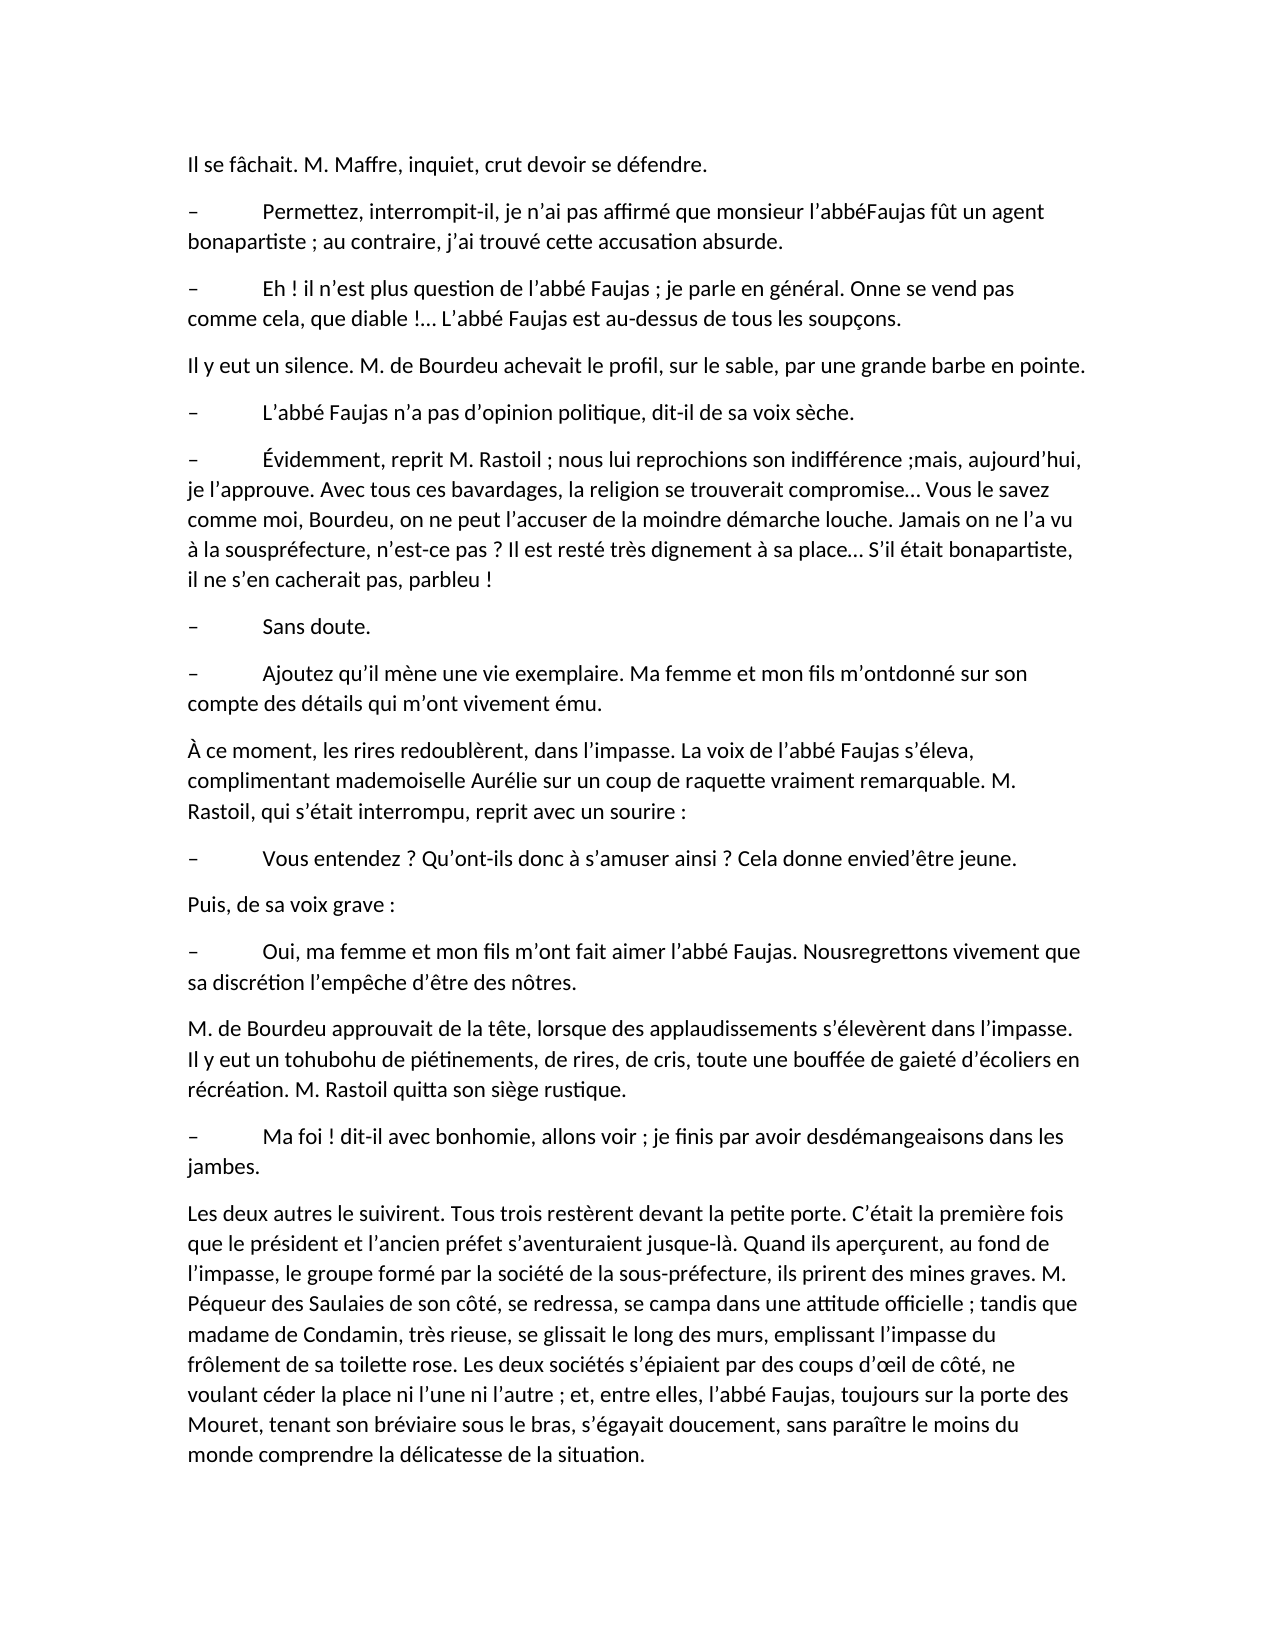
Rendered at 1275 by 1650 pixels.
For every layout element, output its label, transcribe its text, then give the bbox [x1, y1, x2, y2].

text – Sans doute. [187, 612, 1087, 641]
text Puis, de sa voix grave : [187, 891, 1087, 919]
text – Oui, ma femme et mon fils m’ont fait aimer l’abbé Faujas. Nousregrettons vivement que sa discrétion l’empêche d’être des nôtres. [187, 937, 1087, 996]
text Il y eut un silence. M. de Bourdeu achevait le profil, sur le sable, par une grande barbe en pointe. [187, 351, 1087, 379]
text – Eh ! il n’est plus question de l’abbé Faujas ; je parle en général. Onne se vend pas comme cela, que diable !… L’abbé Faujas est au-dessus de tous les soupçons. [187, 274, 1087, 332]
text Les deux autres le suivirent. Tous trois restèrent devant la petite porte. C’était la première fois que le président et l’ancien préfet s’aventuraient jusque-là. Quand ils aperçurent, au fond de l’impasse, le groupe formé par la société de la sous-préfecture, ils prirent des mines graves. M. Péqueur des Saulaies de son côté, se redressa, se campa dans une attitude officielle ; tandis que madame de Condamin, très rieuse, se glissait le long des murs, emplissant l’impasse du frôlement de sa toilette rose. Les deux sociétés s’épiaient par des coups d’œil de côté, ne voulant céder la place ni l’une ni l’autre ; et, entre elles, l’abbé Faujas, toujours sur la porte des Mouret, tenant son bréviaire sous le bras, s’égayait doucement, sans paraître le moins du monde comprendre la délicatesse de la situation. [187, 1199, 1087, 1469]
text – Vous entendez ? Qu’ont-ils donc à s’amuser ainsi ? Cela donne envied’être jeune. [187, 844, 1087, 872]
text – Évidemment, reprit M. Rastoil ; nous lui reprochions son indifférence ;mais, aujourd’hui, je l’approuve. Avec tous ces bavardages, la religion se trouverait compromise… Vous le savez comme moi, Bourdeu, on ne peut l’accuser de la moindre démarche louche. Jamais on ne l’a vu à la souspréfecture, n’est-ce pas ? Il est resté très dignement à sa place… S’il était bonapartiste, il ne s’en cacherait pas, parbleu ! [187, 445, 1087, 594]
text – L’abbé Faujas n’a pas d’opinion politique, dit-il de sa voix sèche. [187, 398, 1087, 426]
text – Ajoutez qu’il mène une vie exemplaire. Ma femme et mon fils m’ontdonné sur son compte des détails qui m’ont vivement ému. [187, 659, 1087, 718]
text – Ma foi ! dit-il avec bonhomie, allons voir ; je finis par avoir desdémangeaisons dans les jambes. [187, 1122, 1087, 1180]
text – Permettez, interrompit-il, je n’ai pas affirmé que monsieur l’abbéFaujas fût un agent bonapartiste ; au contraire, j’ai trouvé cette accusation absurde. [187, 197, 1087, 255]
text Il se fâchait. M. Maffre, inquiet, crut devoir se défendre. [187, 150, 1087, 178]
text À ce moment, les rires redoublèrent, dans l’impasse. La voix de l’abbé Faujas s’éleva, complimentant mademoiselle Aurélie sur un coup de raquette vraiment remarquable. M. Rastoil, qui s’était interrompu, reprit avec un sourire : [187, 736, 1087, 825]
text M. de Bourdeu approuvait de la tête, lorsque des applaudissements s’élevèrent dans l’impasse. Il y eut un tohubohu de piétinements, de rires, de cris, toute une bouffée de gaieté d’écoliers en récréation. M. Rastoil quitta son siège rustique. [187, 1014, 1087, 1103]
